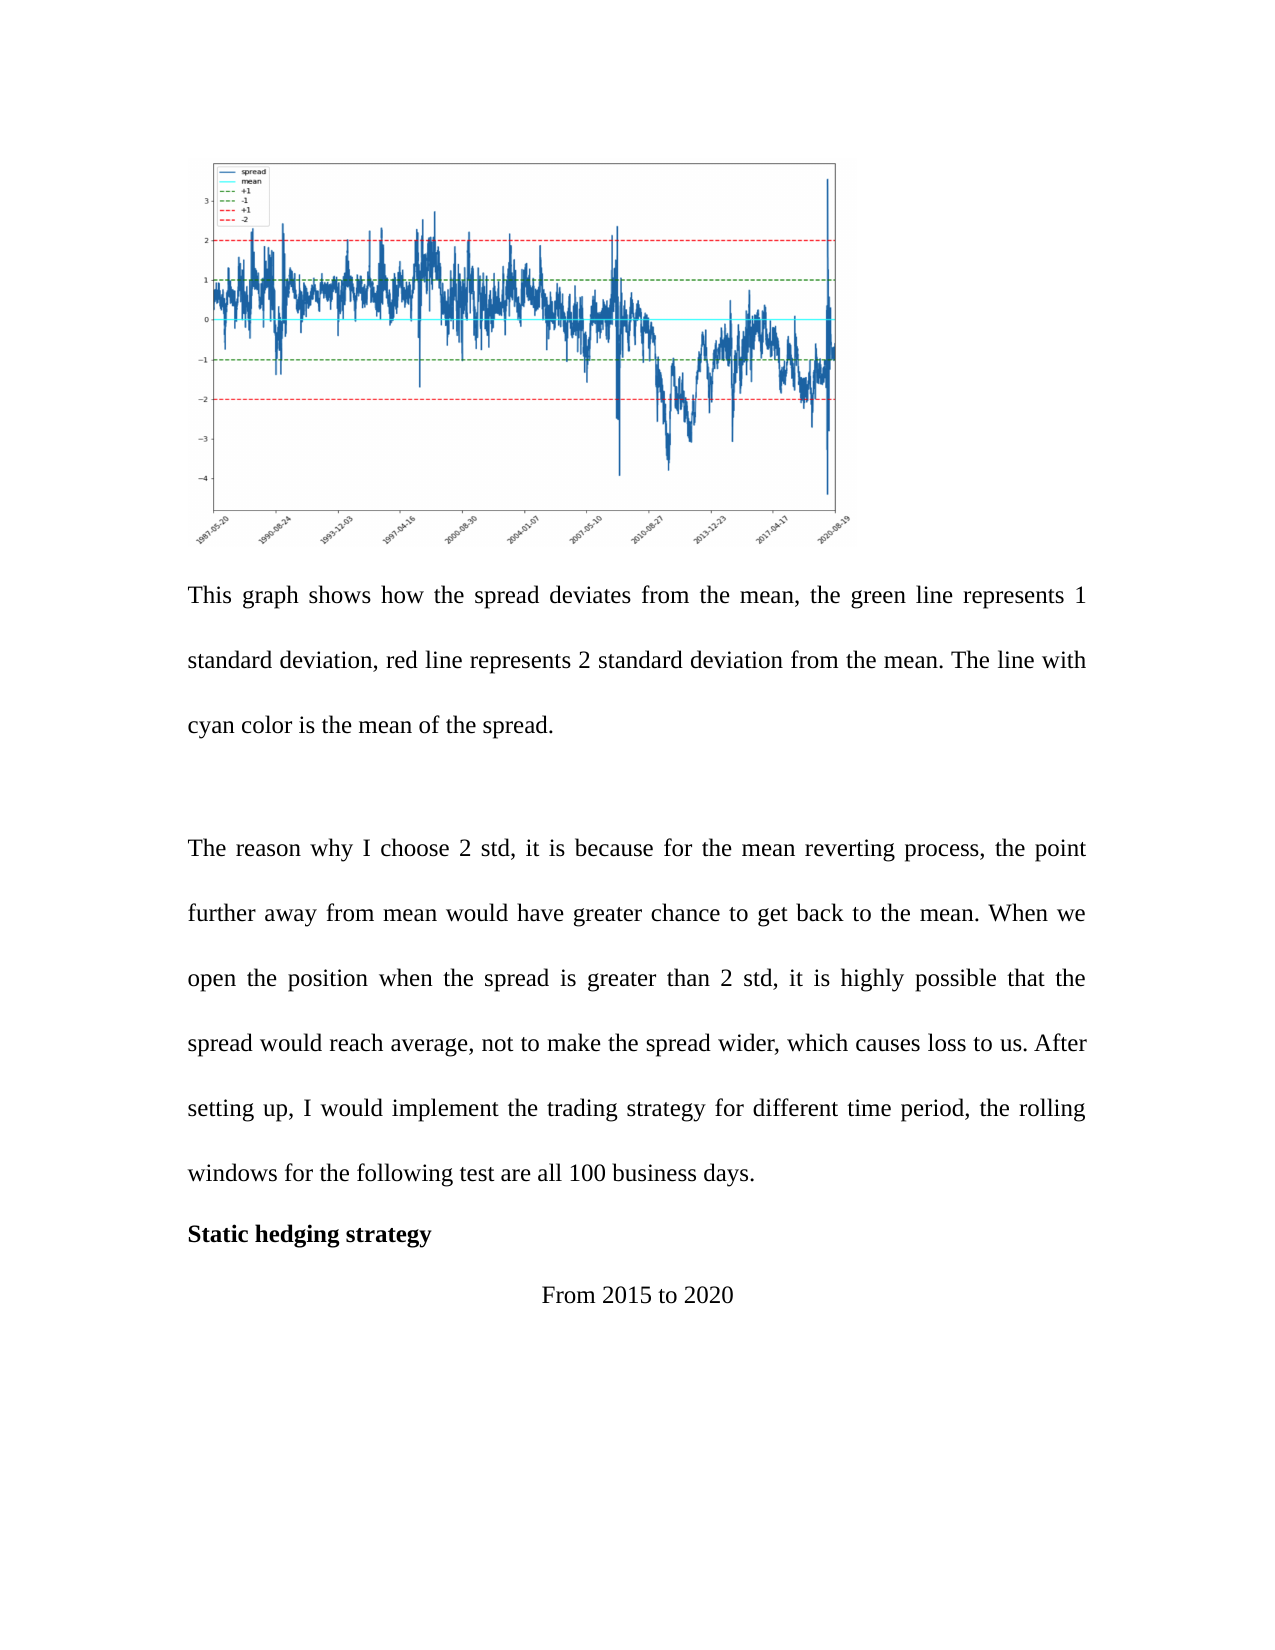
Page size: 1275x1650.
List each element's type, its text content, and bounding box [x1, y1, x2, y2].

text Static hedging strategy [187, 1217, 1087, 1250]
text From 2015 to 2020 [187, 1278, 1087, 1311]
picture [187, 158, 858, 547]
text The reason why I choose 2 std, it is because for the mean reverting process, the point further away from mean would have greater chance to get back to the mean. When we open the position when the spread is greater than 2 std, it is highly possible that the spread would reach average, not to make the spread wider, which causes loss to us. After setting up, I would implement the trading strategy for different time period, the rolling windows for the following test are all 100 business days. [187, 831, 1087, 1188]
text This graph shows how the spread deviates from the mean, the green line represents 1 standard deviation, red line represents 2 standard deviation from the mean. The line with cyan color is the mean of the spread. [187, 578, 1087, 741]
